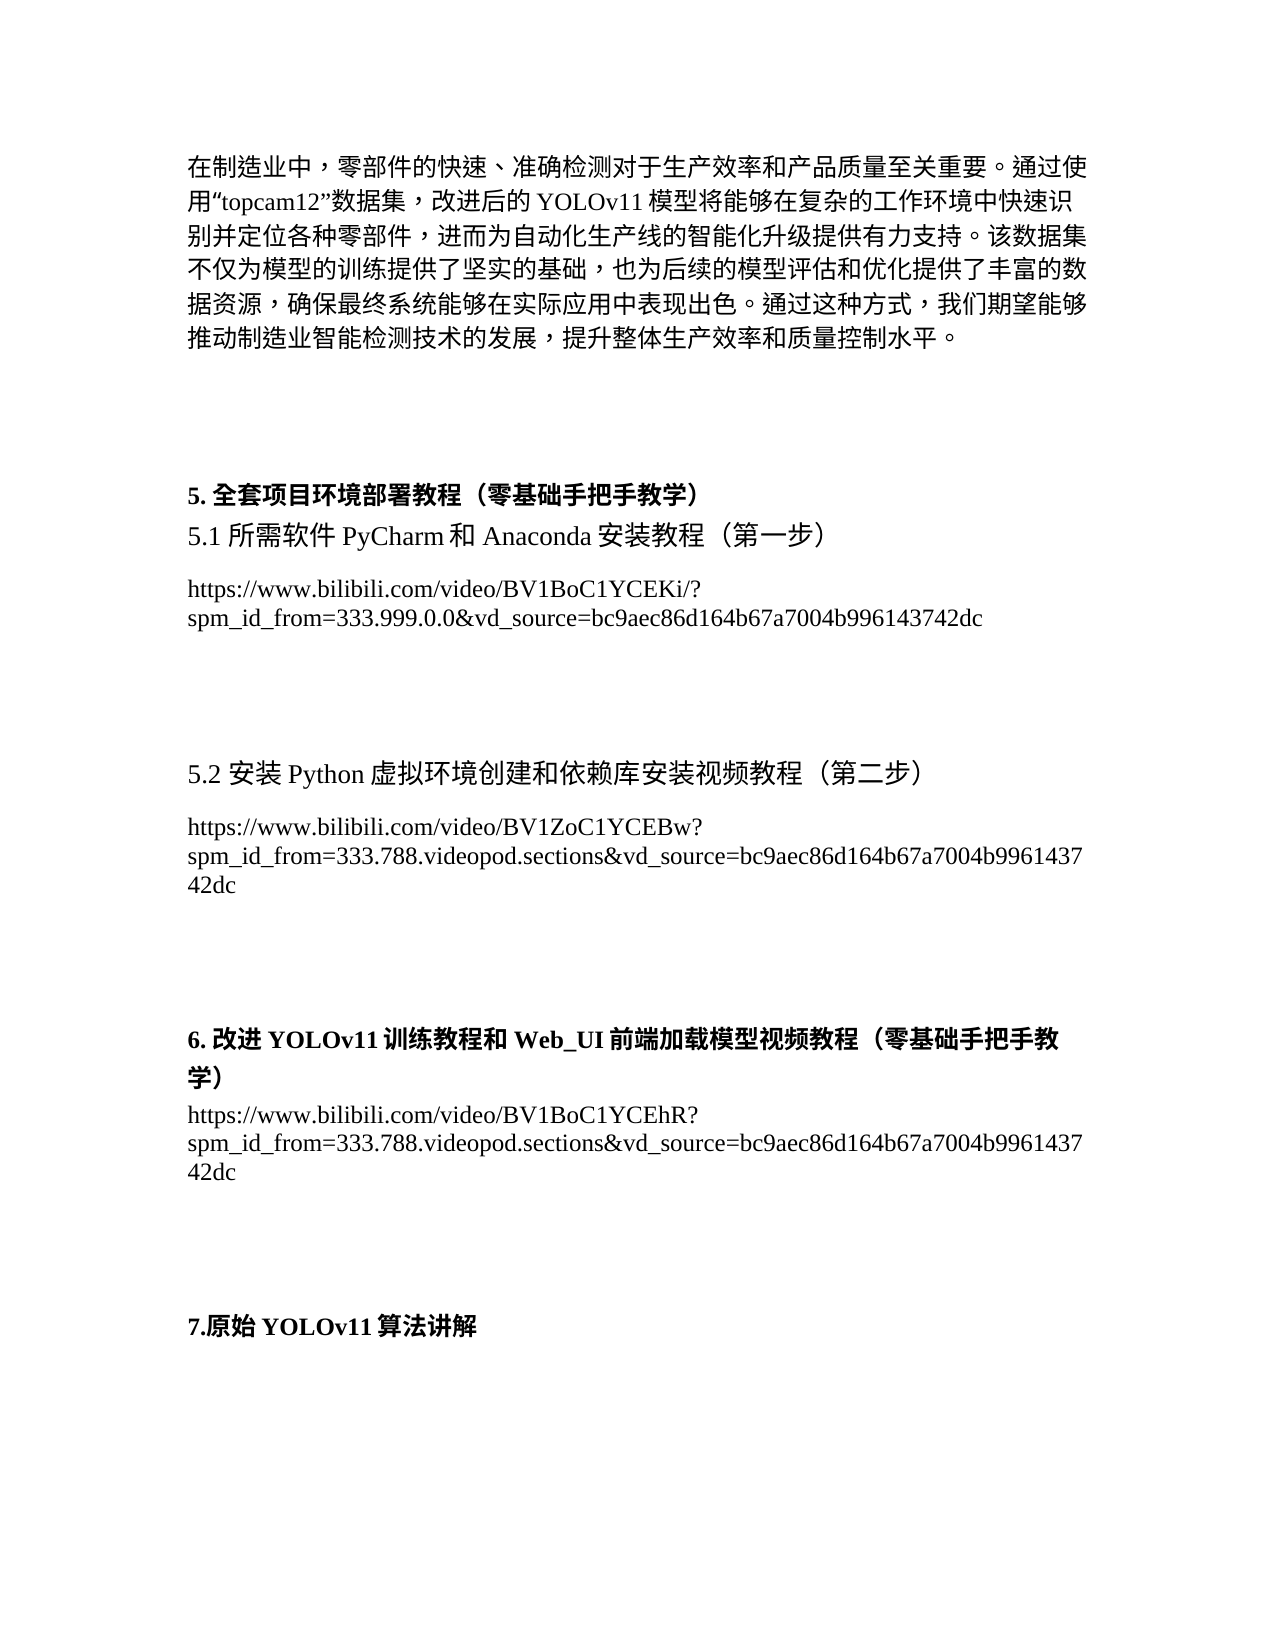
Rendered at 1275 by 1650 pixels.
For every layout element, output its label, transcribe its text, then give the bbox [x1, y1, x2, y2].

subtitle 6. 改进YOLOv11训练教程和Web_UI前端加载模型视频教程（零基础手把手教学） [187, 1021, 1087, 1095]
text 5.2 安装Python虚拟环境创建和依赖库安装视频教程（第二步） [187, 754, 1087, 791]
text https://www.bilibili.com/video/BV1BoC1YCEhR?spm_id_from=333.788.videopod.sections&vd_source=bc9aec86d164b67a7004b996143742dc [187, 1100, 1087, 1186]
text https://www.bilibili.com/video/BV1BoC1YCEKi/?spm_id_from=333.999.0.0&vd_source=bc9aec86d164b67a7004b996143742dc [187, 574, 1087, 632]
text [187, 150, 1087, 354]
text 5.1 所需软件PyCharm和Anaconda安装教程（第一步） [187, 516, 1087, 553]
subtitle 5. 全套项目环境部署教程（零基础手把手教学） [187, 477, 1087, 511]
subtitle 7.原始YOLOv11算法讲解 [187, 1309, 1087, 1343]
text https://www.bilibili.com/video/BV1ZoC1YCEBw?spm_id_from=333.788.videopod.sections&vd_source=bc9aec86d164b67a7004b996143742dc [187, 812, 1087, 898]
